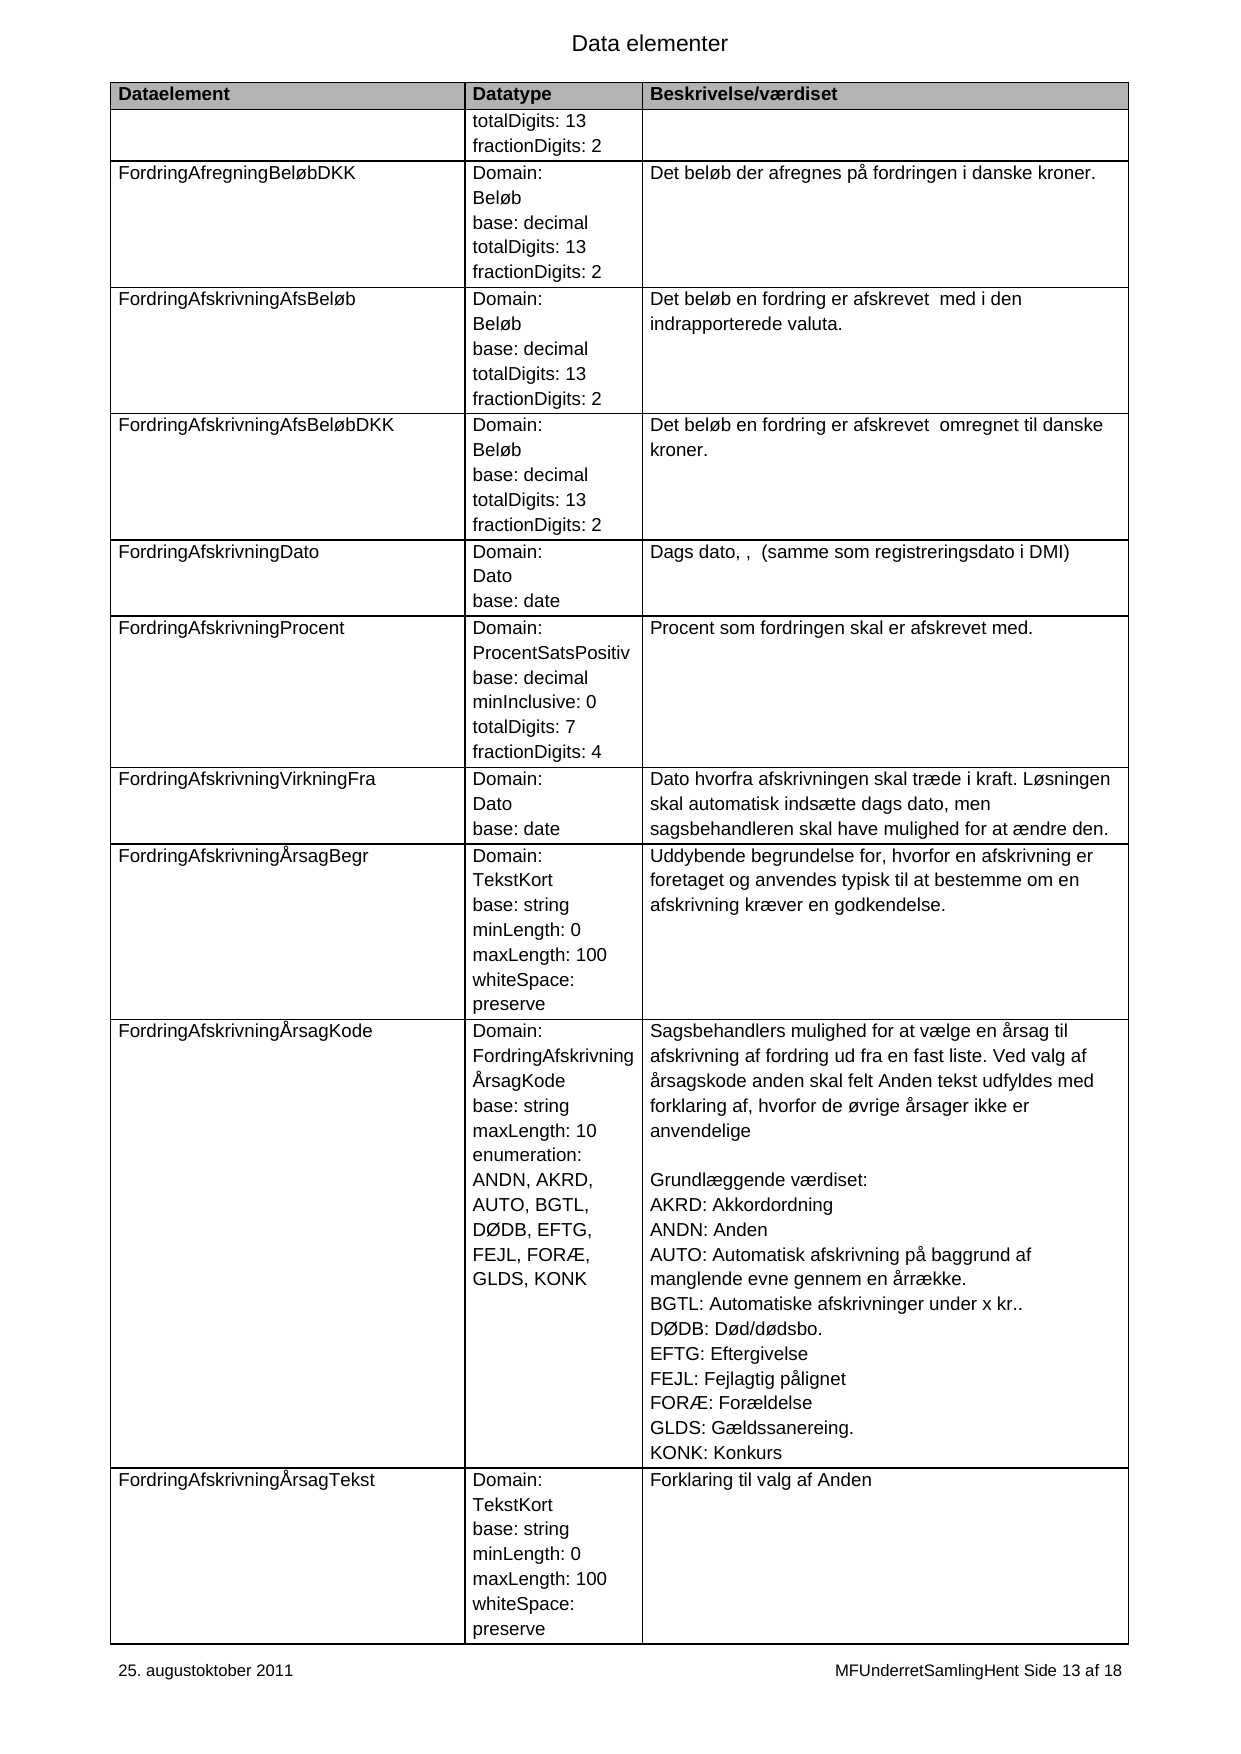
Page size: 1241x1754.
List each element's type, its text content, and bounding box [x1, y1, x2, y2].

table_cell FordringAfregningBeløbDKK [111, 162, 464, 287]
table_header Dataelement [111, 83, 464, 109]
table_cell FordringAfskrivningVirkningFra [111, 768, 464, 843]
table_cell Domain: Beløb base: decimal totalDigits: 13 fractionDigits: 2 [466, 414, 642, 539]
table_cell Forklaring til valg af Anden [643, 1469, 1128, 1643]
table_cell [466, 110, 642, 160]
table_cell Det beløb der afregnes på fordringen i danske kroner. [643, 162, 1128, 287]
table_cell Dags dato, , (samme som registreringsdato i DMI) [643, 541, 1128, 615]
table_cell Det beløb en fordring er afskrevet omregnet til danske kroner. [643, 414, 1128, 539]
table_cell FordringAfskrivningÅrsagKode [111, 1020, 464, 1467]
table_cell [643, 110, 1128, 160]
table_cell Domain: Dato base: date [466, 541, 642, 615]
table_cell FordringAfskrivningÅrsagTekst [111, 1469, 464, 1643]
table_cell FordringAfskrivningAfsBeløb [111, 288, 464, 413]
table_cell Procent som fordringen skal er afskrevet med. [643, 617, 1128, 766]
table_cell Domain: FordringAfskrivningÅrsagKode base: string maxLength: 10 enumeration: ANDN, AKRD, AUTO, BGTL, DØDB, EFTG, FEJL, FORÆ, GLDS, KONK [466, 1020, 642, 1467]
table_cell FordringAfskrivningÅrsagBegr [111, 845, 464, 1019]
table_cell Uddybende begrundelse for, hvorfor en afskrivning er foretaget og anvendes typisk til at bestemme om en afskrivning kræver en godkendelse. [643, 845, 1128, 1019]
table_cell Domain: Beløb base: decimal totalDigits: 13 fractionDigits: 2 [466, 288, 642, 413]
table_header Beskrivelse/værdiset [643, 83, 1128, 109]
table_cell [466, 162, 642, 287]
table_cell FordringAfskrivningDato [111, 541, 464, 615]
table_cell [111, 110, 464, 160]
table_cell Domain: Dato base: date [466, 768, 642, 843]
table_cell Sagsbehandlers mulighed for at vælge en årsag til afskrivning af fordring ud fra en fast liste. Ved valg af årsagskode anden skal felt Anden tekst udfyldes med forklaring af, hvorfor de øvrige årsager ikke er anvendelige Grundlæggende værdiset: AKRD: Akkordordning ANDN: Anden AUTO: Automatisk afskrivning på baggrund af manglende evne gennem en årrække. BGTL: Automatiske afskrivninger under x kr.. DØDB: Død/dødsbo. EFTG: Eftergivelse FEJL: Fejlagtig pålignet FORÆ: Forældelse GLDS: Gældssanereing. KONK: Konkurs [643, 1020, 1128, 1467]
table_cell Domain: ProcentSatsPositiv base: decimal minInclusive: 0 totalDigits: 7 fractionDigits: 4 [466, 617, 642, 766]
table_header Datatype [466, 83, 642, 109]
table_cell Det beløb en fordring er afskrevet med i den indrapporterede valuta. [643, 288, 1128, 413]
table_cell FordringAfskrivningProcent [111, 617, 464, 766]
table_cell Domain: TekstKort base: string minLength: 0 maxLength: 100 whiteSpace: preserve [466, 1469, 642, 1643]
table_cell Dato hvorfra afskrivningen skal træde i kraft. Løsningen skal automatisk indsætte dags dato, men sagsbehandleren skal have mulighed for at ændre den. [643, 768, 1128, 843]
table_cell Domain: TekstKort base: string minLength: 0 maxLength: 100 whiteSpace: preserve [466, 845, 642, 1019]
table_cell FordringAfskrivningAfsBeløbDKK [111, 414, 464, 539]
